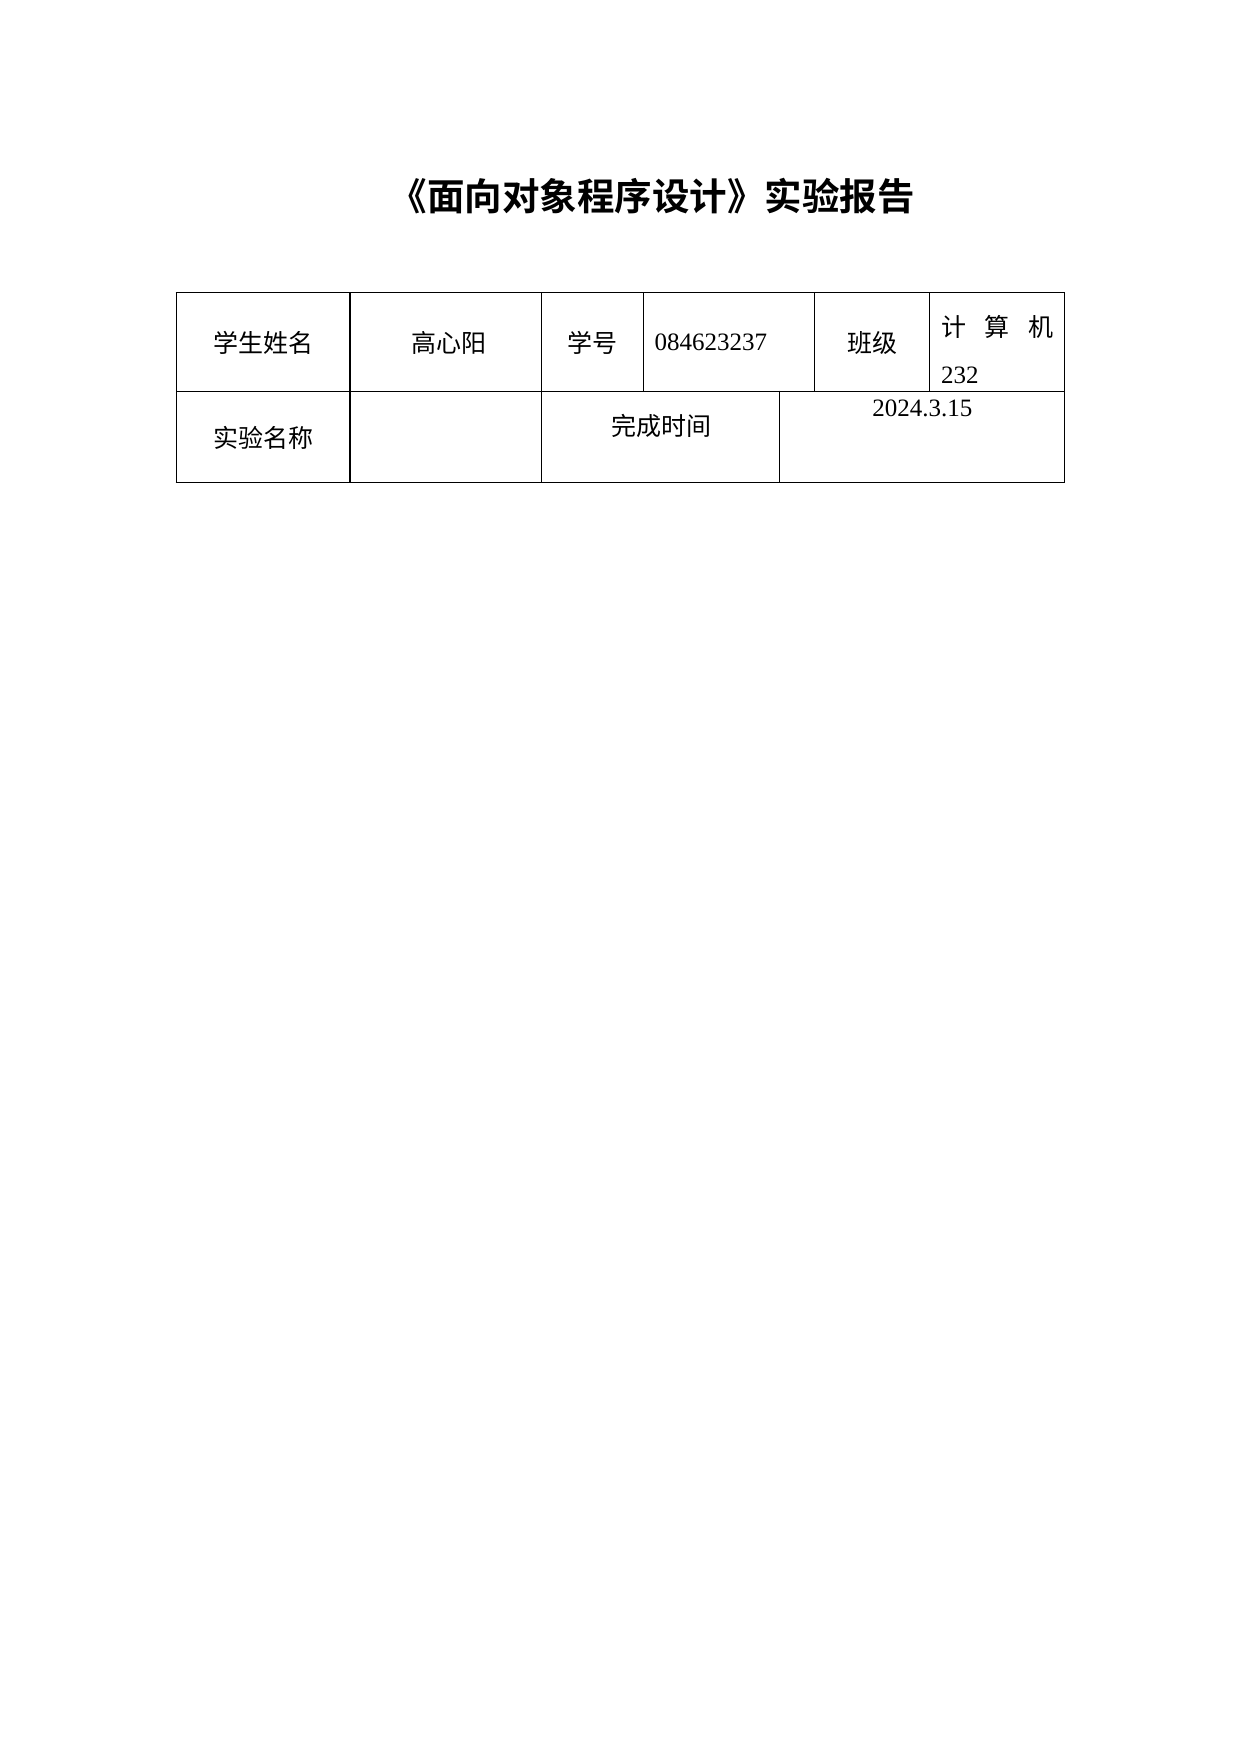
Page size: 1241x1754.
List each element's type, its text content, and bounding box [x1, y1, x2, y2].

table_cell 实验名称 [177, 392, 349, 482]
table_cell 2024.3.15 [780, 392, 1064, 482]
table_header 计算机232 [930, 293, 1064, 391]
table_header 高心阳 [351, 293, 541, 391]
table_cell [351, 392, 541, 482]
table_cell 完成时间 [542, 392, 779, 482]
text 《面向对象程序设计》实验报告 [187, 162, 1053, 227]
table_header 084623237 [644, 293, 814, 391]
table_header 学号 [542, 293, 643, 391]
table_header 班级 [815, 293, 929, 391]
table_header 学生姓名 [177, 293, 349, 391]
